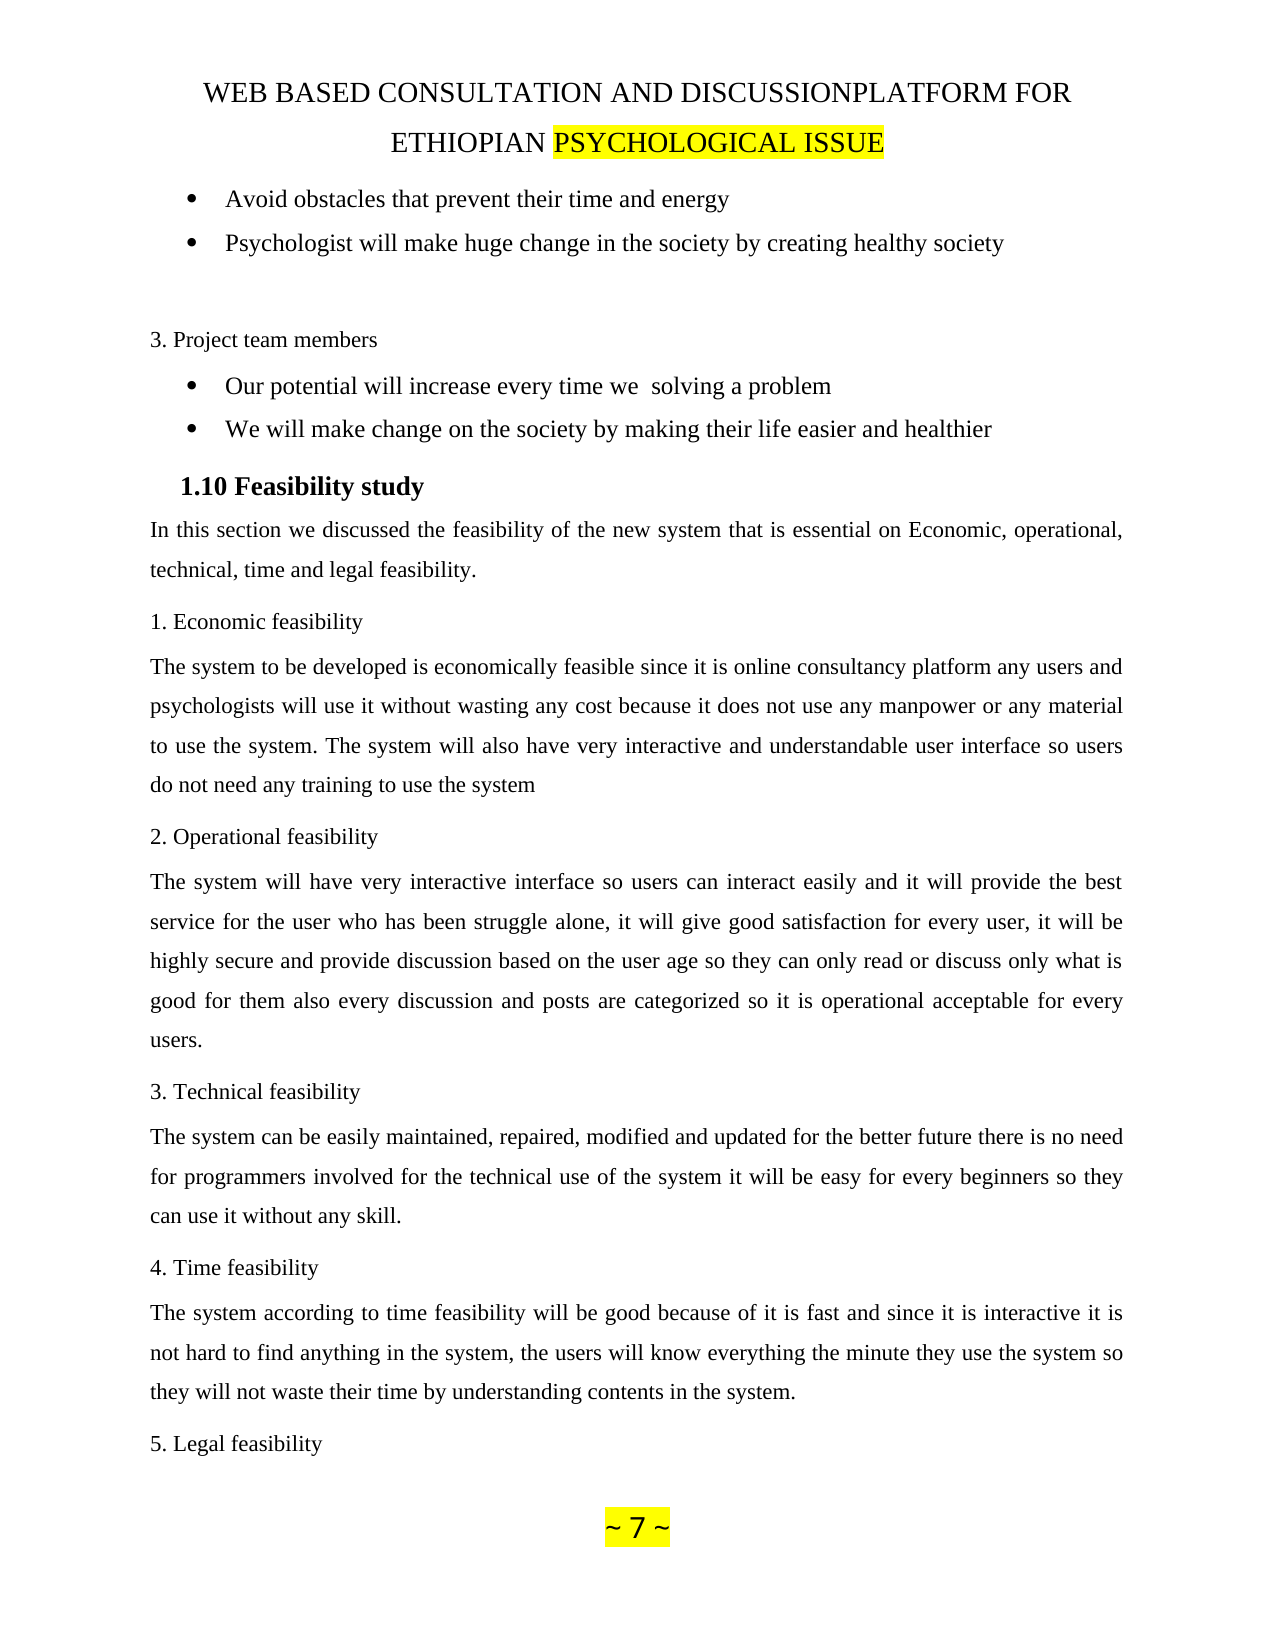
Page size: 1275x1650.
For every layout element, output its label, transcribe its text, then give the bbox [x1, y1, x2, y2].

text 2. Operational feasibility [150, 823, 1125, 849]
list We will make change on the society by making their life easier and healthier [187, 414, 1125, 443]
list Our potential will increase every time we solving a problem [187, 371, 1125, 400]
text The system according to time feasibility will be good because of it is fast and since it is interactive it is not hard to find anything in the system, the users will know everything the minute they use the system so they will not waste their time by understanding contents in the system. [150, 1299, 1125, 1405]
list Avoid obstacles that prevent their time and energy [187, 184, 1125, 213]
text 3. Project team members [150, 326, 1125, 353]
text The system to be developed is economically feasible since it is online consultancy platform any users and psychologists will use it without wasting any cost because it does not use any manpower or any material to use the system. The system will also have very interactive and understandable user interface so users do not need any training to use the system [150, 653, 1125, 798]
text 1. Economic feasibility [150, 608, 1125, 634]
text In this section we discussed the feasibility of the new system that is essential on Economic, operational, technical, time and legal feasibility. [150, 516, 1125, 582]
text 5. Legal feasibility [150, 1430, 1125, 1457]
text 3. Technical feasibility [150, 1078, 1125, 1104]
text The system will have very interactive interface so users can interact easily and it will provide the best service for the user who has been struggle alone, it will give good satisfaction for every user, it will be highly secure and provide discussion based on the user age so they can only read or discuss only what is good for them also every discussion and posts are categorized so it is operational acceptable for every users. [150, 868, 1125, 1053]
subtitle 1.10 Feasibility study [180, 470, 1125, 501]
text 4. Time feasibility [150, 1254, 1125, 1281]
text The system can be easily maintained, repaired, modified and updated for the better future there is no need for programmers involved for the technical use of the system it will be easy for every beginners so they can use it without any skill. [150, 1123, 1125, 1229]
list Psychologist will make huge change in the society by creating healthy society [187, 228, 1125, 256]
